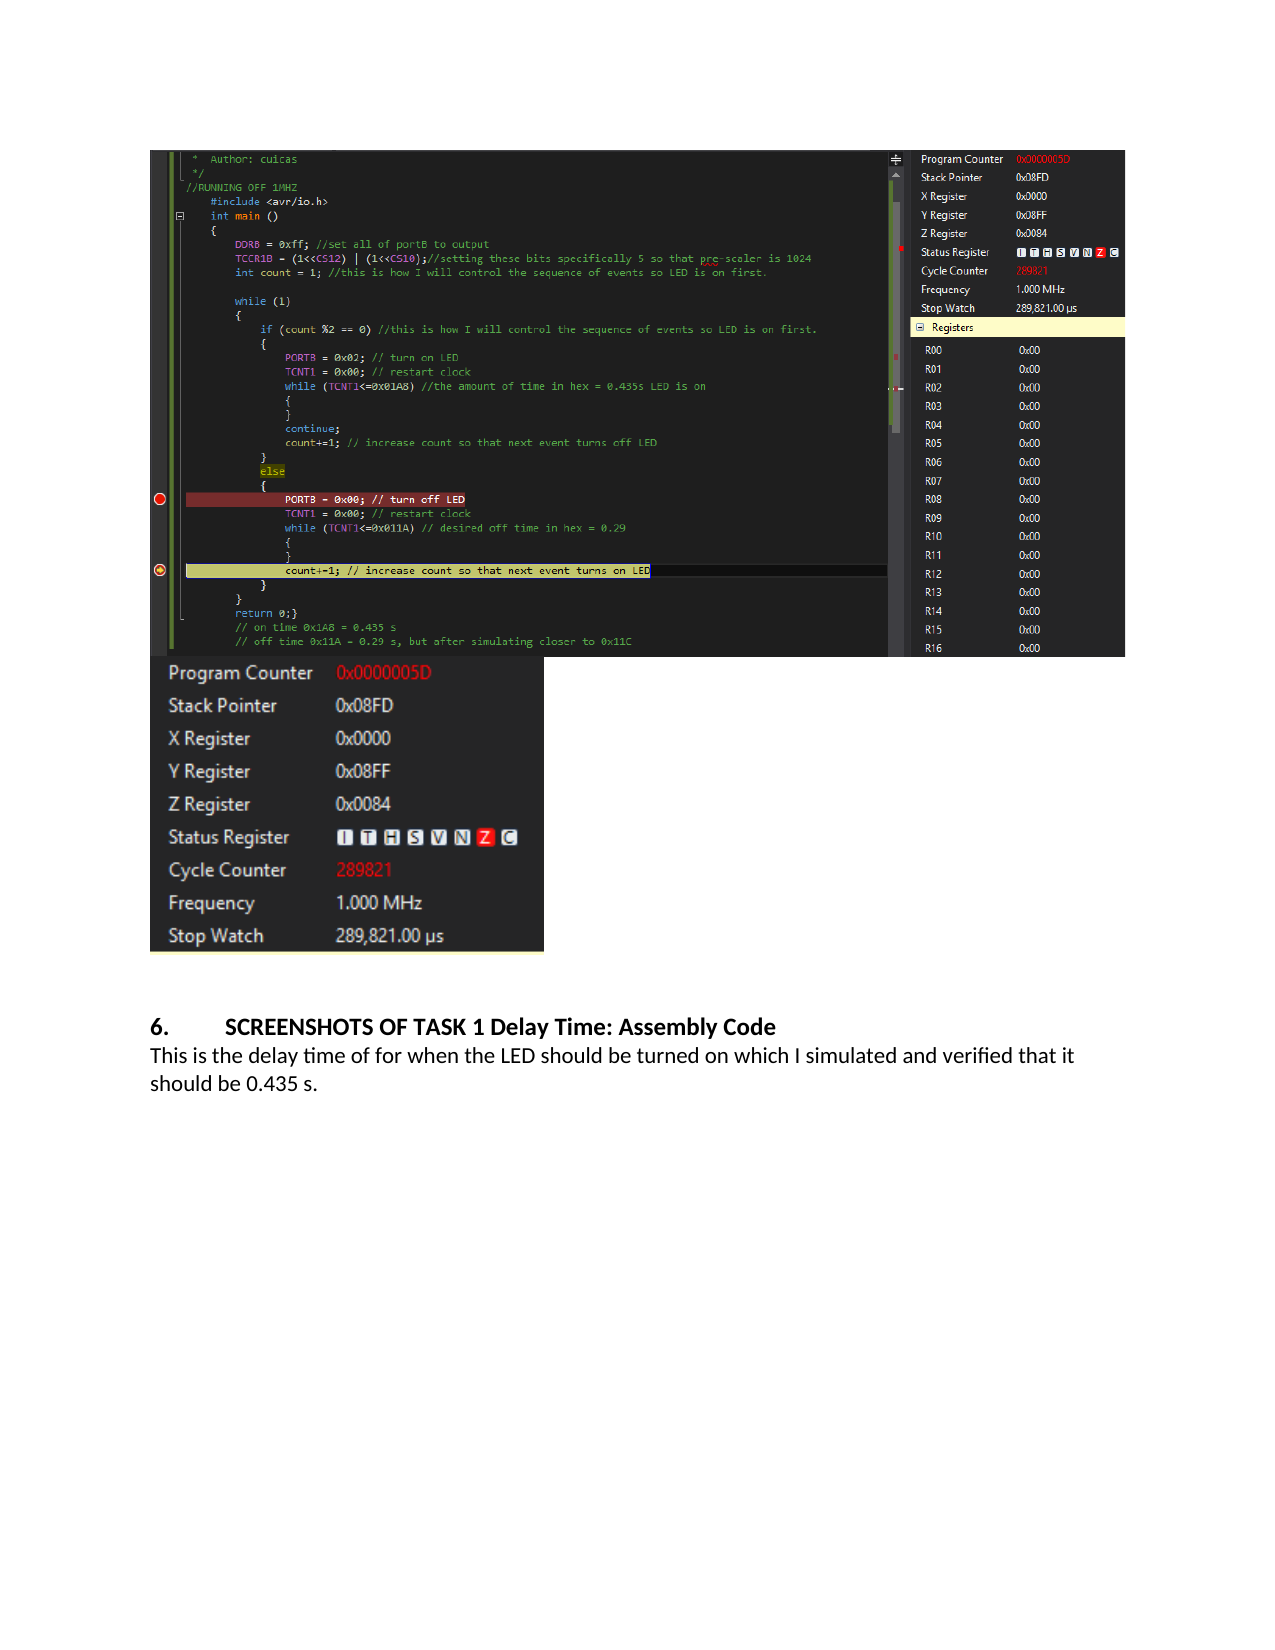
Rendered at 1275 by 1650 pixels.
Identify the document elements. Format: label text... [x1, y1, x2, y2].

list SCREENSHOTS OF TASK 1 Delay Time: Assembly Code [150, 1011, 1125, 1041]
text This is the delay time of for when the LED should be turned on which I simulated and verified that it should be 0.435 s. [150, 1041, 1125, 1097]
picture [150, 150, 1125, 955]
